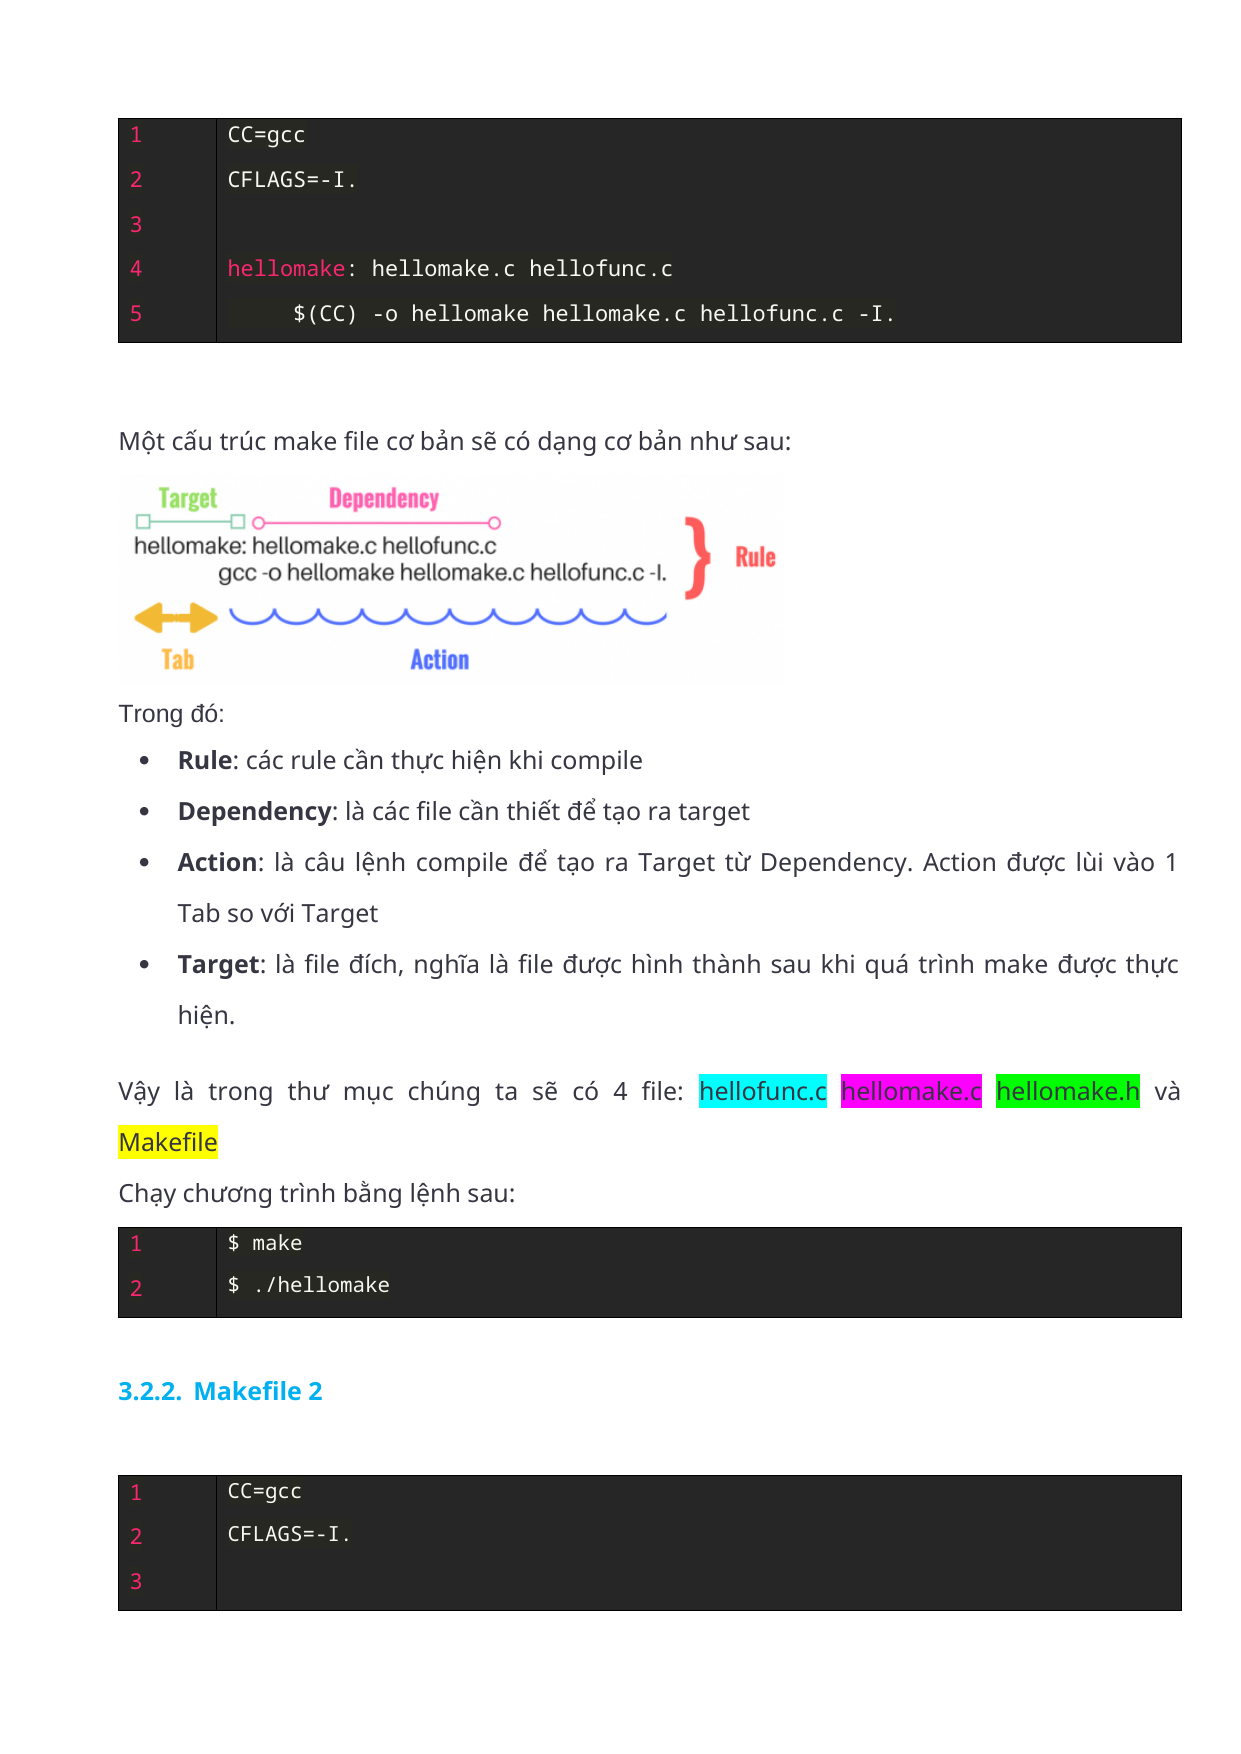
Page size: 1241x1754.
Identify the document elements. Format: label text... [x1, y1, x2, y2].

text Một cấu trúc make file cơ bản sẽ có dạng cơ bản như sau: [118, 423, 1181, 457]
picture [118, 474, 784, 685]
list Dependency: là các file cần thiết để tạo ra target [140, 793, 1181, 828]
table_header CC=gcc CFLAGS=-I. hellomake: hellomake.c hellofunc.c $(CC) -o hellomake hellomake.c hellofunc.c -I. [217, 119, 1181, 342]
table_header 1 2 3 4 5 [119, 1476, 216, 1610]
list Target: là file đích, nghĩa là file được hình thành sau khi quá trình make được thực hiện. [140, 947, 1181, 1032]
list Action: là câu lệnh compile để tạo ra Target từ Dependency. Action được lùi vào 1 Tab so với Target [140, 844, 1181, 930]
text Vậy là trong thư mục chúng ta sẽ có 4 file: hellofunc.c hellomake.c hellomake.h và Makefile [118, 1074, 1181, 1159]
list Rule: các rule cần thực hiện khi compile [140, 742, 1181, 777]
table_header CC=gcc CFLAGS=-I. hellomake: hellomake.o hellofunc.o $(CC) -o hellomake hellomake.o hellofunc.o -I. [217, 1476, 1181, 1610]
text Trong đó: [118, 699, 1181, 728]
table_header $ make $ ./hellomake [217, 1228, 1181, 1317]
text Chạy chương trình bằng lệnh sau: [118, 1176, 1181, 1210]
subtitle Makefile 2 [118, 1373, 1181, 1407]
table_header 1 2 3 4 5 [119, 119, 216, 342]
table_header 1 2 [119, 1228, 216, 1317]
